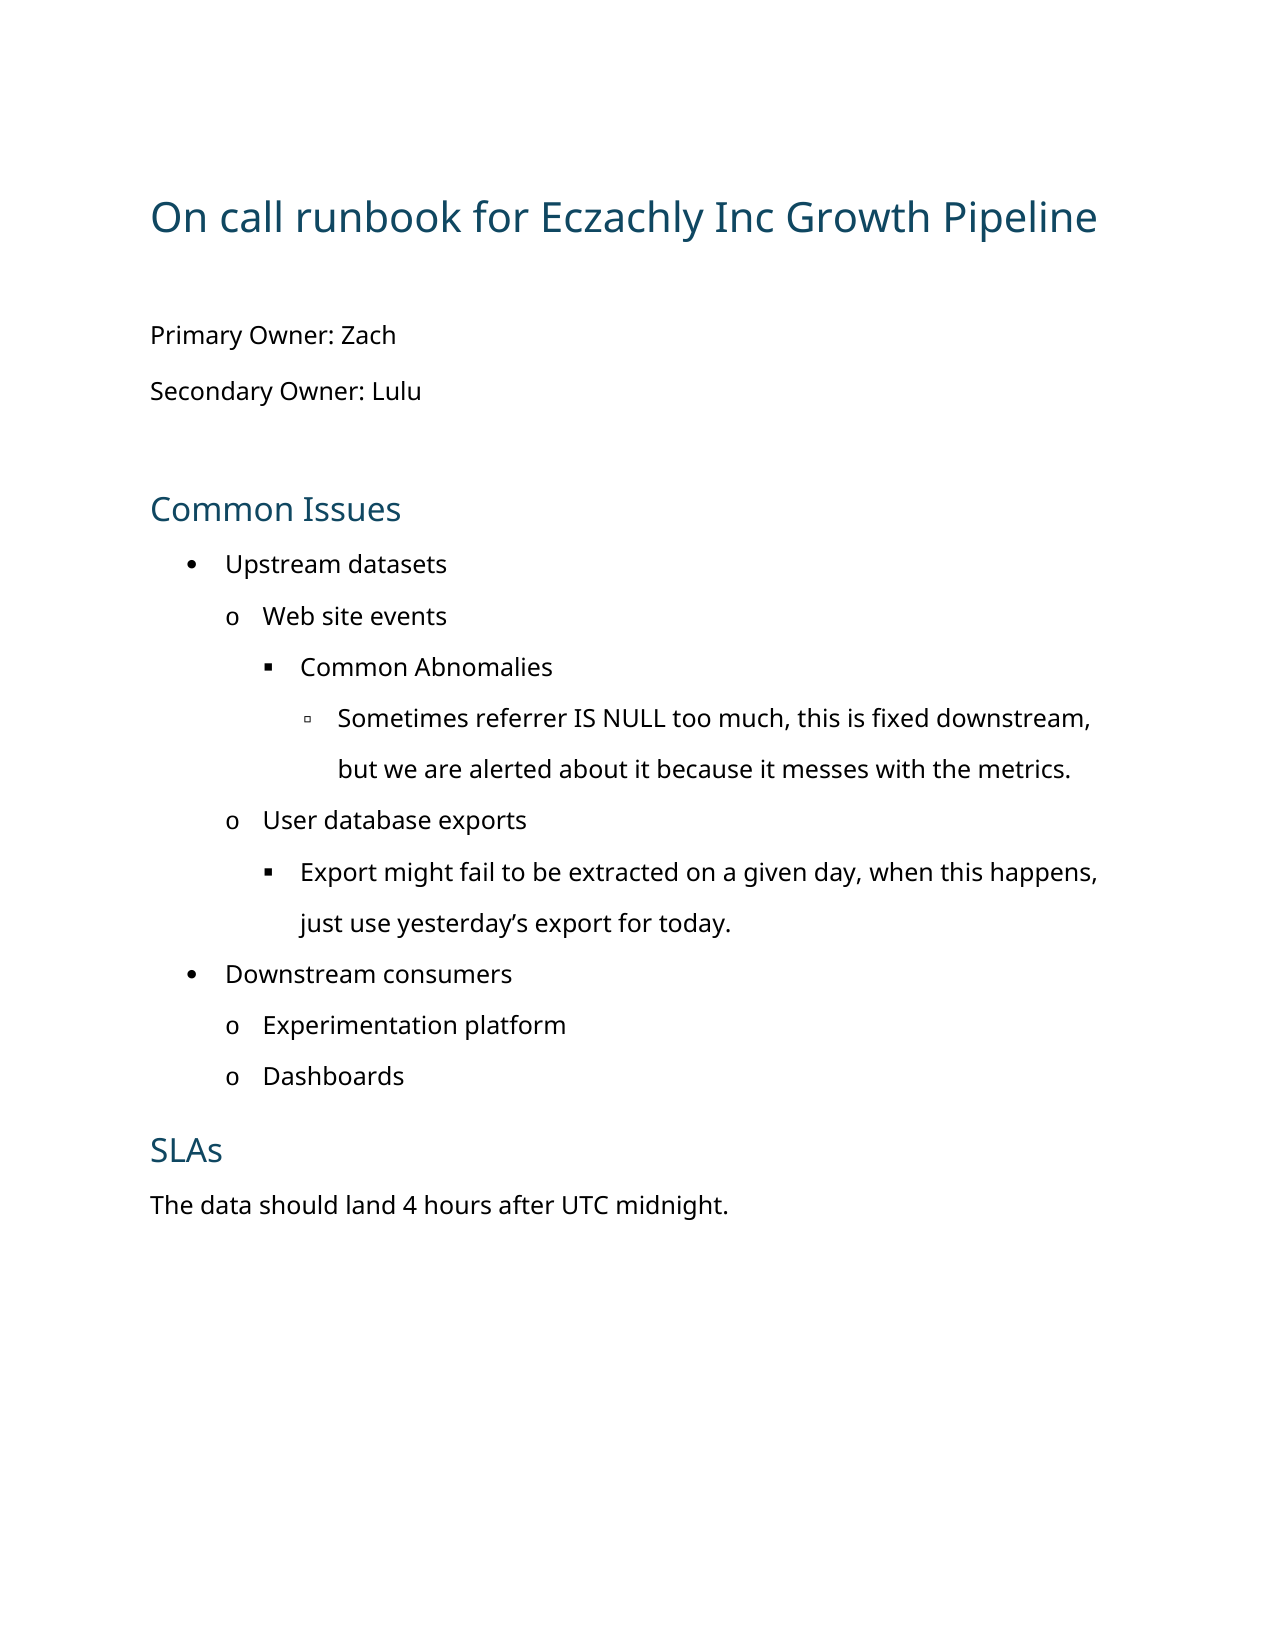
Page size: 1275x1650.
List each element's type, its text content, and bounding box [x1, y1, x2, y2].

list Downstream consumers [187, 956, 1125, 990]
text The data should land 4 hours after UTC midnight. [150, 1188, 1125, 1222]
subtitle On call runbook for Eczachly Inc Growth Pipeline [150, 187, 1125, 244]
list Common Abnomalies [262, 649, 1125, 684]
list Dashboards [225, 1059, 1125, 1093]
list User database exports [225, 803, 1125, 837]
text Primary Owner: Zach [150, 318, 1125, 352]
list Export might fail to be extracted on a given day, when this happens, just use yesterday’s export for today. [262, 854, 1125, 939]
subtitle Common Issues [150, 486, 1125, 532]
subtitle SLAs [150, 1127, 1125, 1172]
list Upstream datasets [187, 547, 1125, 581]
text Secondary Owner: Lulu [150, 374, 1125, 408]
list Web site events [225, 598, 1125, 632]
list Sometimes referrer IS NULL too much, this is fixed downstream, but we are alerted about it because it messes with the metrics. [300, 701, 1125, 786]
list Experimentation platform [225, 1007, 1125, 1042]
